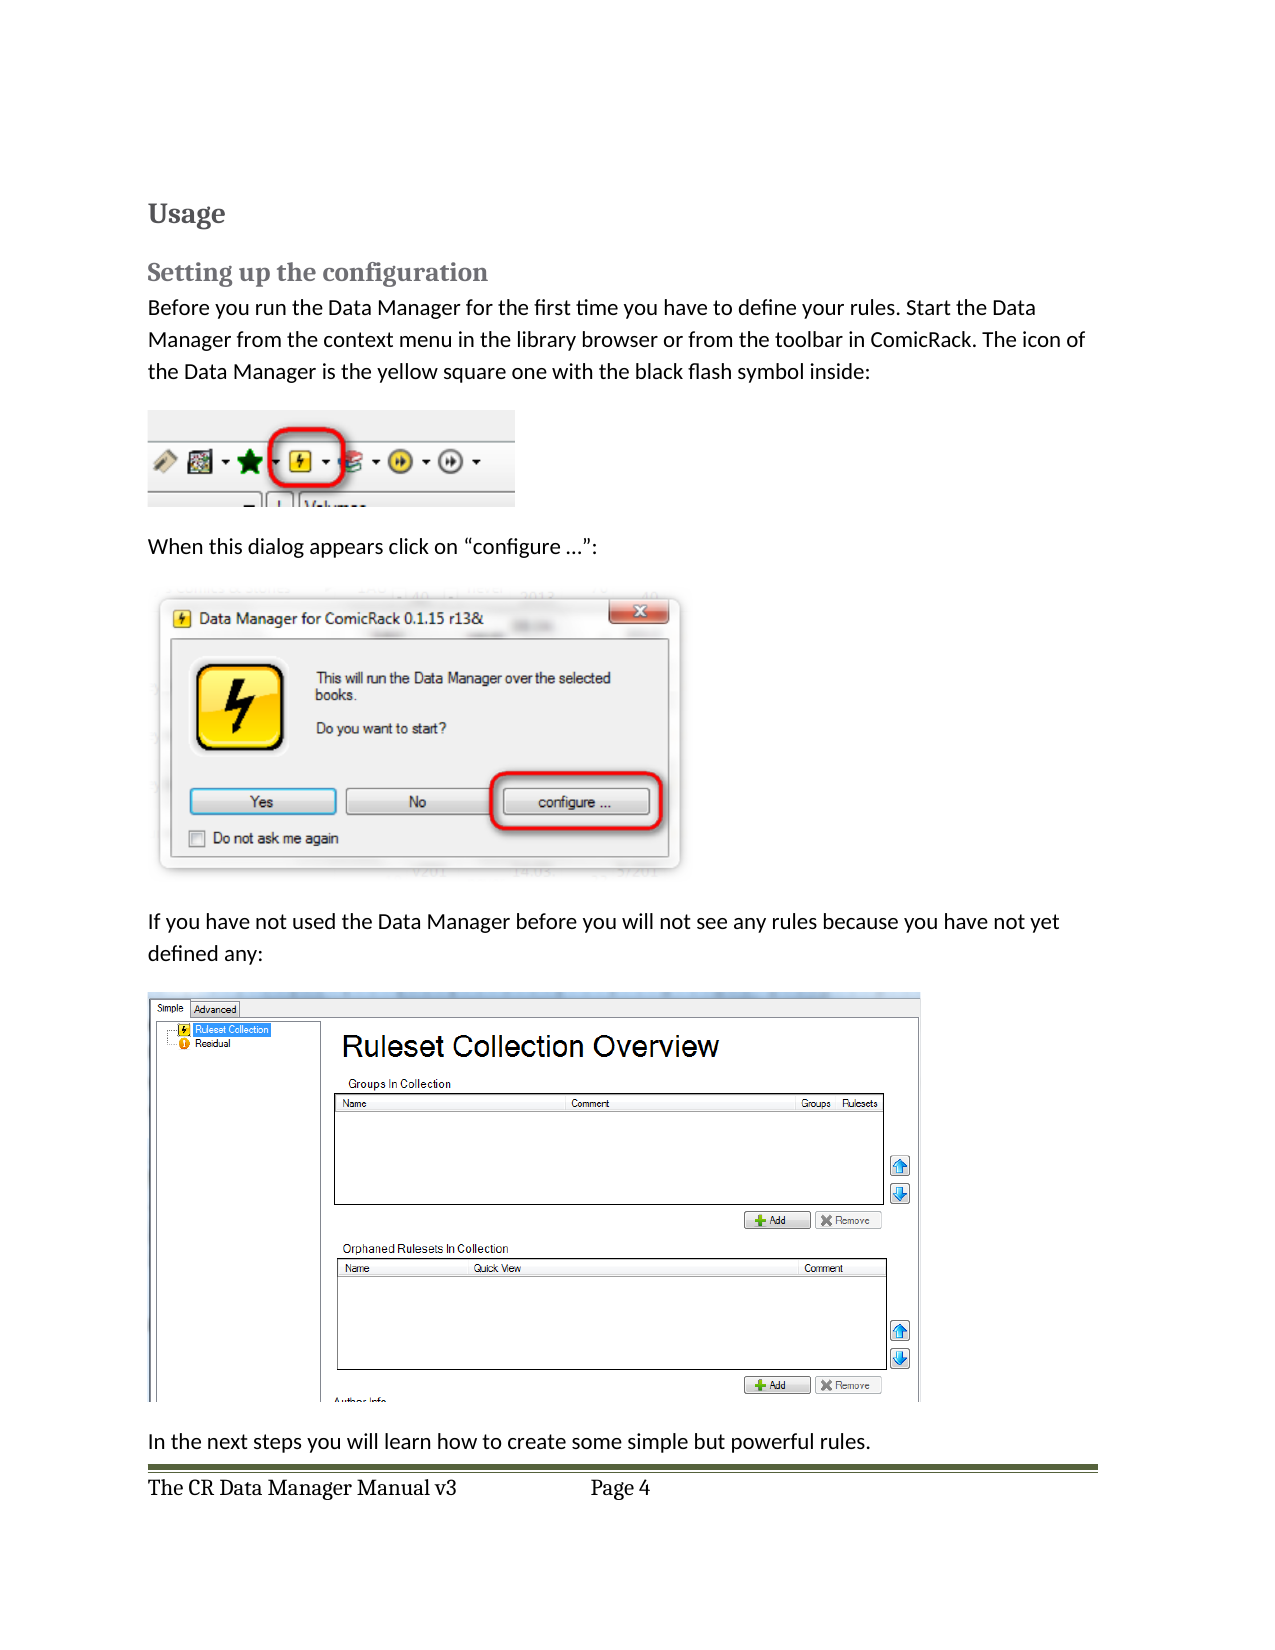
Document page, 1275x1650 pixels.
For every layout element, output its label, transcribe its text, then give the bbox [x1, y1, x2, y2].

subtitle Usage [148, 198, 1098, 231]
text When this dialog appears click on “configure …”: [148, 532, 1098, 560]
subtitle Setting up the configuration [148, 257, 1098, 288]
text If you have not used the Data Manager before you will not see any rules because you have not yet defined any: [148, 907, 1098, 967]
picture [177, 615, 664, 854]
picture [147, 410, 515, 507]
text In the next steps you will learn how to create some simple but powerful rules. [148, 1427, 1098, 1455]
text Before you run the Data Manager for the first time you have to define your rules. Start the Data Manager from the context menu in the library browser or from the toolbar in ComicRack. The icon of the Data Manager is the yellow square one with the black flash symbol inside: [148, 293, 1098, 385]
picture [147, 992, 921, 1402]
